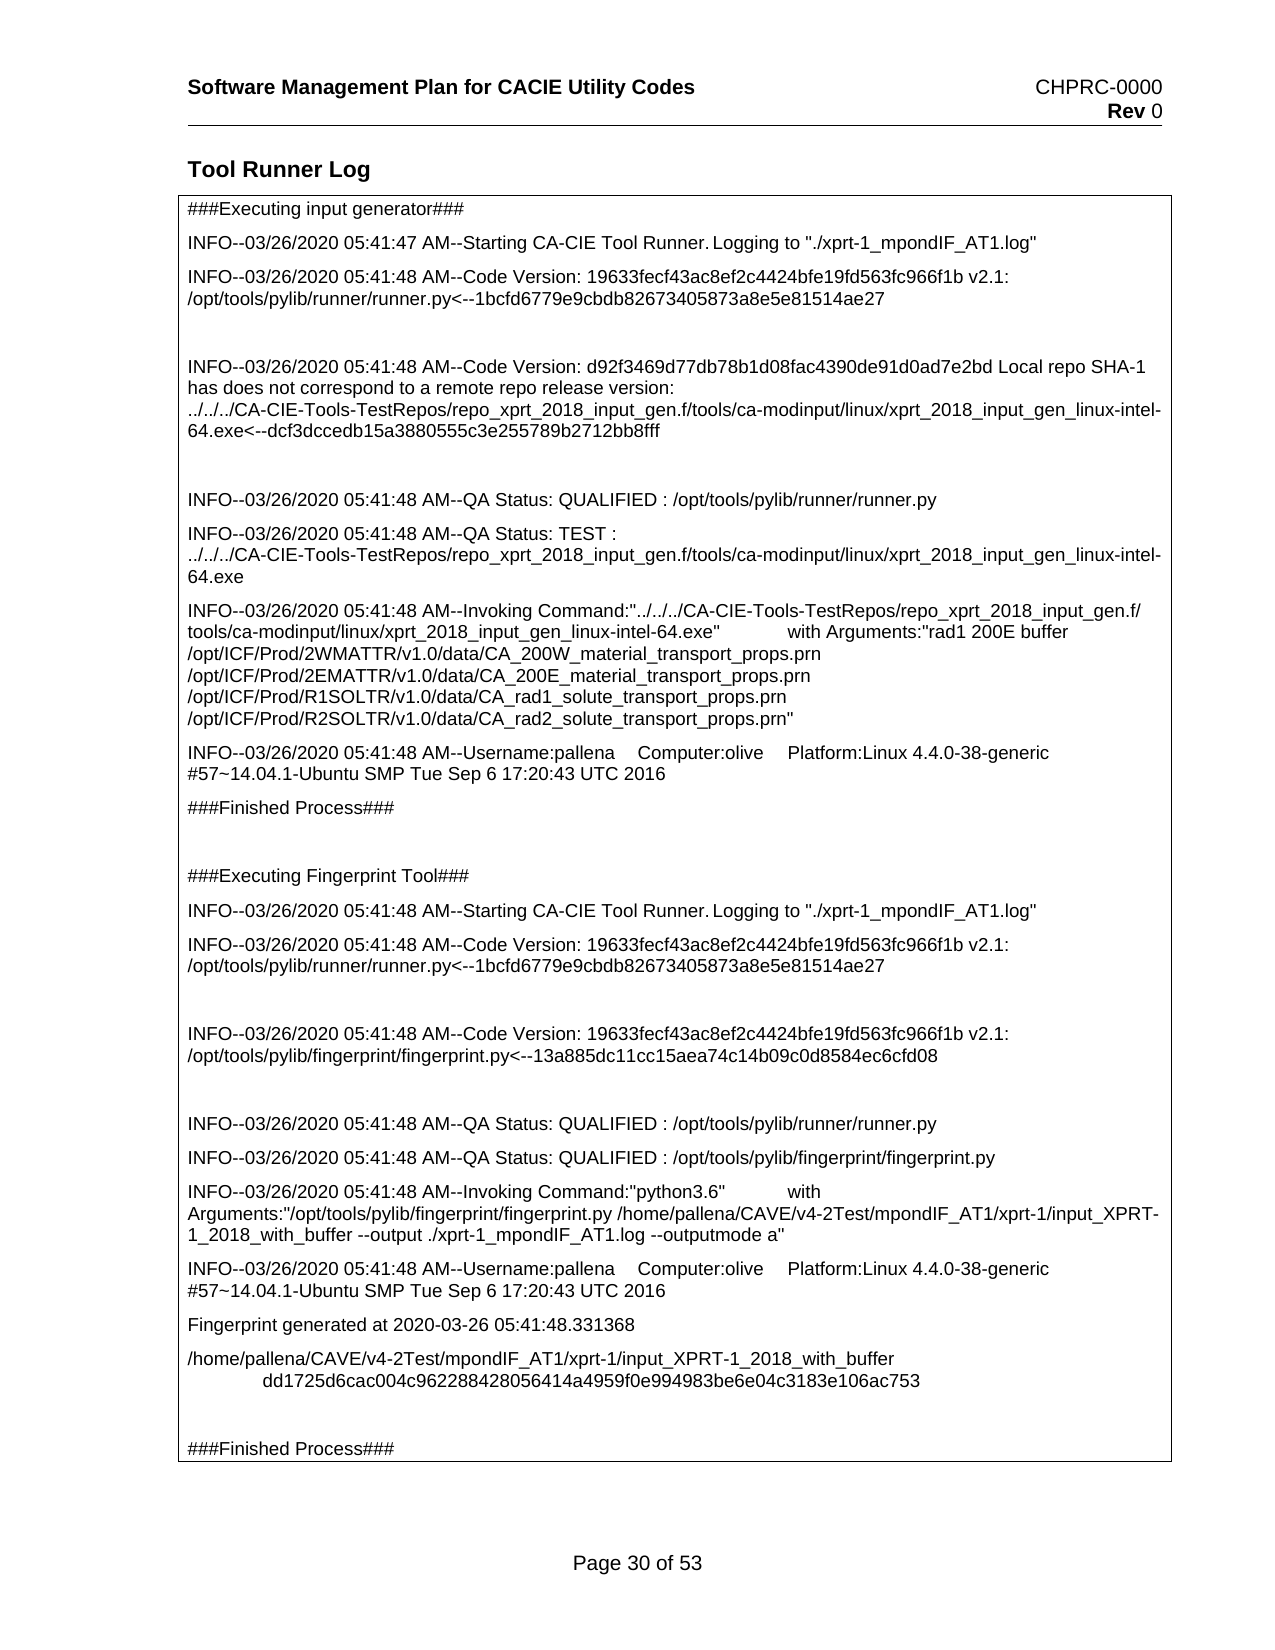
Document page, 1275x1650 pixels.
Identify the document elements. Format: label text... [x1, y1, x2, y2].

text INFO--03/26/2020 05:41:48 AM--Code Version: 19633fecf43ac8ef2c4424bfe19fd563fc966f1b v2.1: /opt/tools/pylib/runner/runner.py<--1bcfd6779e9cbdb82673405873a8e5e81514ae27 [179, 263, 1171, 309]
text INFO--03/26/2020 05:41:48 AM--QA Status: QUALIFIED : /opt/tools/pylib/runner/runner.py [179, 485, 1171, 510]
text Fingerprint generated at 2020-03-26 05:41:48.331368 [179, 1311, 1171, 1335]
text INFO--03/26/2020 05:41:48 AM--QA Status: QUALIFIED : /opt/tools/pylib/runner/runner.py [179, 1110, 1171, 1134]
text INFO--03/26/2020 05:41:48 AM--Starting CA-CIE Tool Runner. Logging to "./xprt-1_mpondIF_AT1.log" [179, 896, 1171, 921]
text INFO--03/26/2020 05:41:48 AM--Invoking Command:"python3.6" with Arguments:"/opt/tools/pylib/fingerprint/fingerprint.py /home/pallena/CAVE/v4-2Test/mpondIF_AT1/xprt-1/input_XPRT-1_2018_with_buffer --output ./xprt-1_mpondIF_AT1.log --outputmode a" [179, 1178, 1171, 1246]
text INFO--03/26/2020 05:41:47 AM--Starting CA-CIE Tool Runner. Logging to "./xprt-1_mpondIF_AT1.log" [179, 229, 1171, 253]
text INFO--03/26/2020 05:41:48 AM--Username:pallena Computer:olive Platform:Linux 4.4.0-38-generic #57~14.04.1-Ubuntu SMP Tue Sep 6 17:20:43 UTC 2016 [179, 738, 1171, 785]
text INFO--03/26/2020 05:41:48 AM--Username:pallena Computer:olive Platform:Linux 4.4.0-38-generic #57~14.04.1-Ubuntu SMP Tue Sep 6 17:20:43 UTC 2016 [179, 1255, 1171, 1301]
text INFO--03/26/2020 05:41:48 AM--Code Version: 19633fecf43ac8ef2c4424bfe19fd563fc966f1b v2.1: /opt/tools/pylib/runner/runner.py<--1bcfd6779e9cbdb82673405873a8e5e81514ae27 [179, 930, 1171, 977]
text ###Executing Fingerprint Tool### [179, 862, 1171, 887]
text ###Finished Process### [179, 1434, 1171, 1461]
text INFO--03/26/2020 05:41:48 AM--Invoking Command:"../../../CA-CIE-Tools-TestRepos/repo_xprt_2018_input_gen.f/tools/ca-modinput/linux/xprt_2018_input_gen_linux-intel-64.exe" with Arguments:"rad1 200E buffer /opt/ICF/Prod/2WMATTR/v1.0/data/CA_200W_material_transport_props.prn /opt/ICF/Prod/2EMATTR/v1.0/data/CA_200E_material_transport_props.prn /opt/ICF/Prod/R1SOLTR/v1.0/data/CA_rad1_solute_transport_props.prn /opt/ICF/Prod/R2SOLTR/v1.0/data/CA_rad2_solute_transport_props.prn" [179, 597, 1171, 729]
text ###Executing input generator### [179, 196, 1171, 219]
text INFO--03/26/2020 05:41:48 AM--QA Status: QUALIFIED : /opt/tools/pylib/fingerprint/fingerprint.py [179, 1144, 1171, 1168]
text INFO--03/26/2020 05:41:48 AM--QA Status: TEST : ../../../CA-CIE-Tools-TestRepos/repo_xprt_2018_input_gen.f/tools/ca-modinput/linux/xprt_2018_input_gen_linux-intel-64.exe [179, 519, 1171, 587]
text Tool Runner Log [187, 156, 1162, 182]
text /home/pallena/CAVE/v4-2Test/mpondIF_AT1/xprt-1/input_XPRT-1_2018_with_buffer dd1725d6cac004c962288428056414a4959f0e994983be6e04c3183e106ac753 [179, 1345, 1171, 1391]
text INFO--03/26/2020 05:41:48 AM--Code Version: d92f3469d77db78b1d08fac4390de91d0ad7e2bd Local repo SHA-1 has does not correspond to a remote repo release version: ../../../CA-CIE-Tools-TestRepos/repo_xprt_2018_input_gen.f/tools/ca-modinput/linux/xprt_2018_input_gen_linux-intel-64.exe<--dcf3dccedb15a3880555c3e255789b2712bb8fff [179, 352, 1171, 442]
text ###Finished Process### [179, 794, 1171, 819]
text INFO--03/26/2020 05:41:48 AM--Code Version: 19633fecf43ac8ef2c4424bfe19fd563fc966f1b v2.1: /opt/tools/pylib/fingerprint/fingerprint.py<--13a885dc11cc15aea74c14b09c0d8584ec6cfd08 [179, 1020, 1171, 1066]
